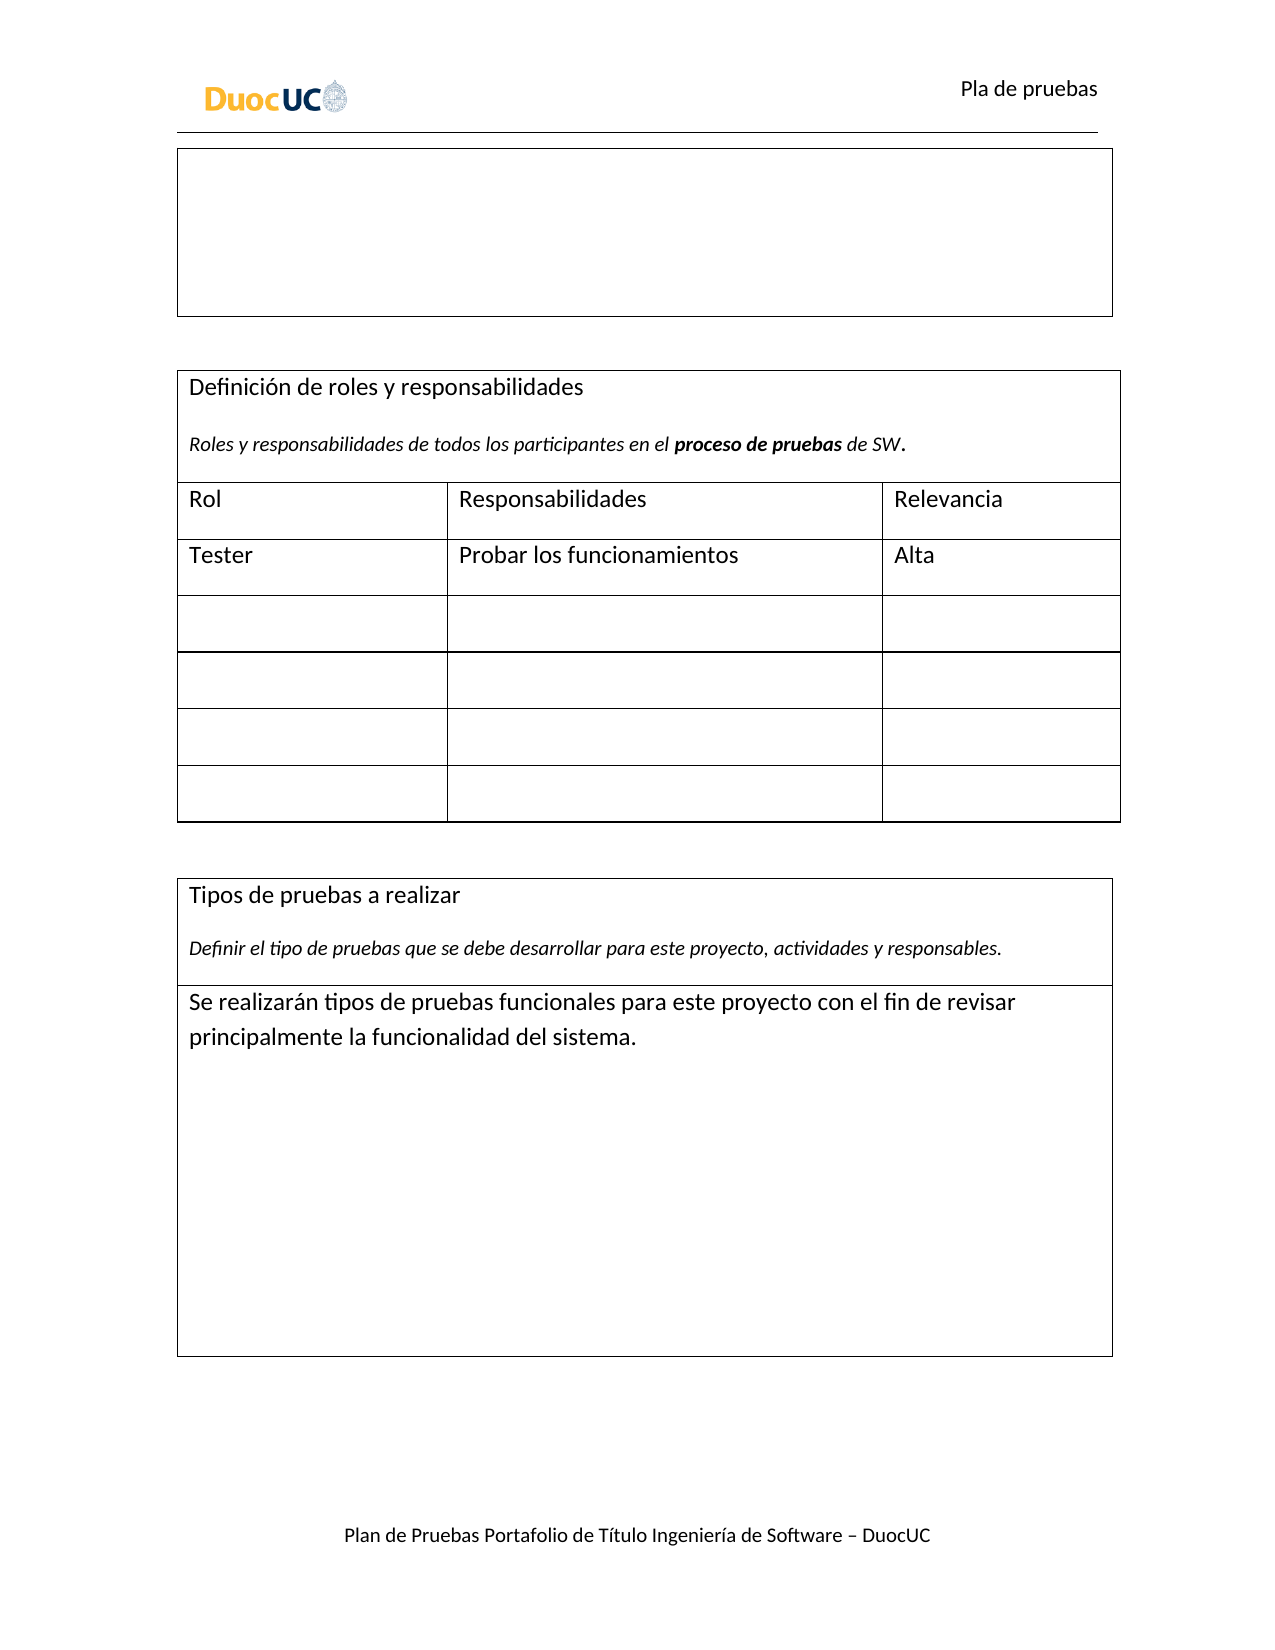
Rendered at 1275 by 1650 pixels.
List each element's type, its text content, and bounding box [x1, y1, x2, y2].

table_cell [178, 596, 447, 651]
table_header Tipos de pruebas a realizar Definir el tipo de pruebas que se debe desarrollar para este proyecto, actividades y responsables. [178, 879, 1112, 985]
table_cell Tester [178, 540, 447, 595]
table_cell Responsabilidades [448, 483, 882, 538]
table_cell [883, 653, 1120, 708]
table_cell [448, 653, 882, 708]
table_cell Rol [178, 483, 447, 538]
table_cell Alta [883, 540, 1120, 595]
table_cell [178, 766, 447, 821]
table_cell [883, 596, 1120, 651]
table_cell [883, 709, 1120, 765]
table_cell [178, 709, 447, 765]
picture [198, 76, 352, 115]
table_cell Relevancia [883, 483, 1120, 538]
table_cell [448, 766, 882, 821]
table_cell Se realizarán tipos de pruebas funcionales para este proyecto con el fin de revisar principalmente la funcionalidad del sistema. [178, 986, 1112, 1356]
table_cell [448, 709, 882, 765]
table_header Definición de roles y responsabilidades Roles y responsabilidades de todos los participantes en el proceso de pruebas de SW. [178, 371, 1120, 482]
table_cell [448, 596, 882, 651]
table_cell [178, 653, 447, 708]
table_cell Probar los funcionamientos [448, 540, 882, 595]
table_cell [883, 766, 1120, 821]
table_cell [178, 149, 1112, 316]
